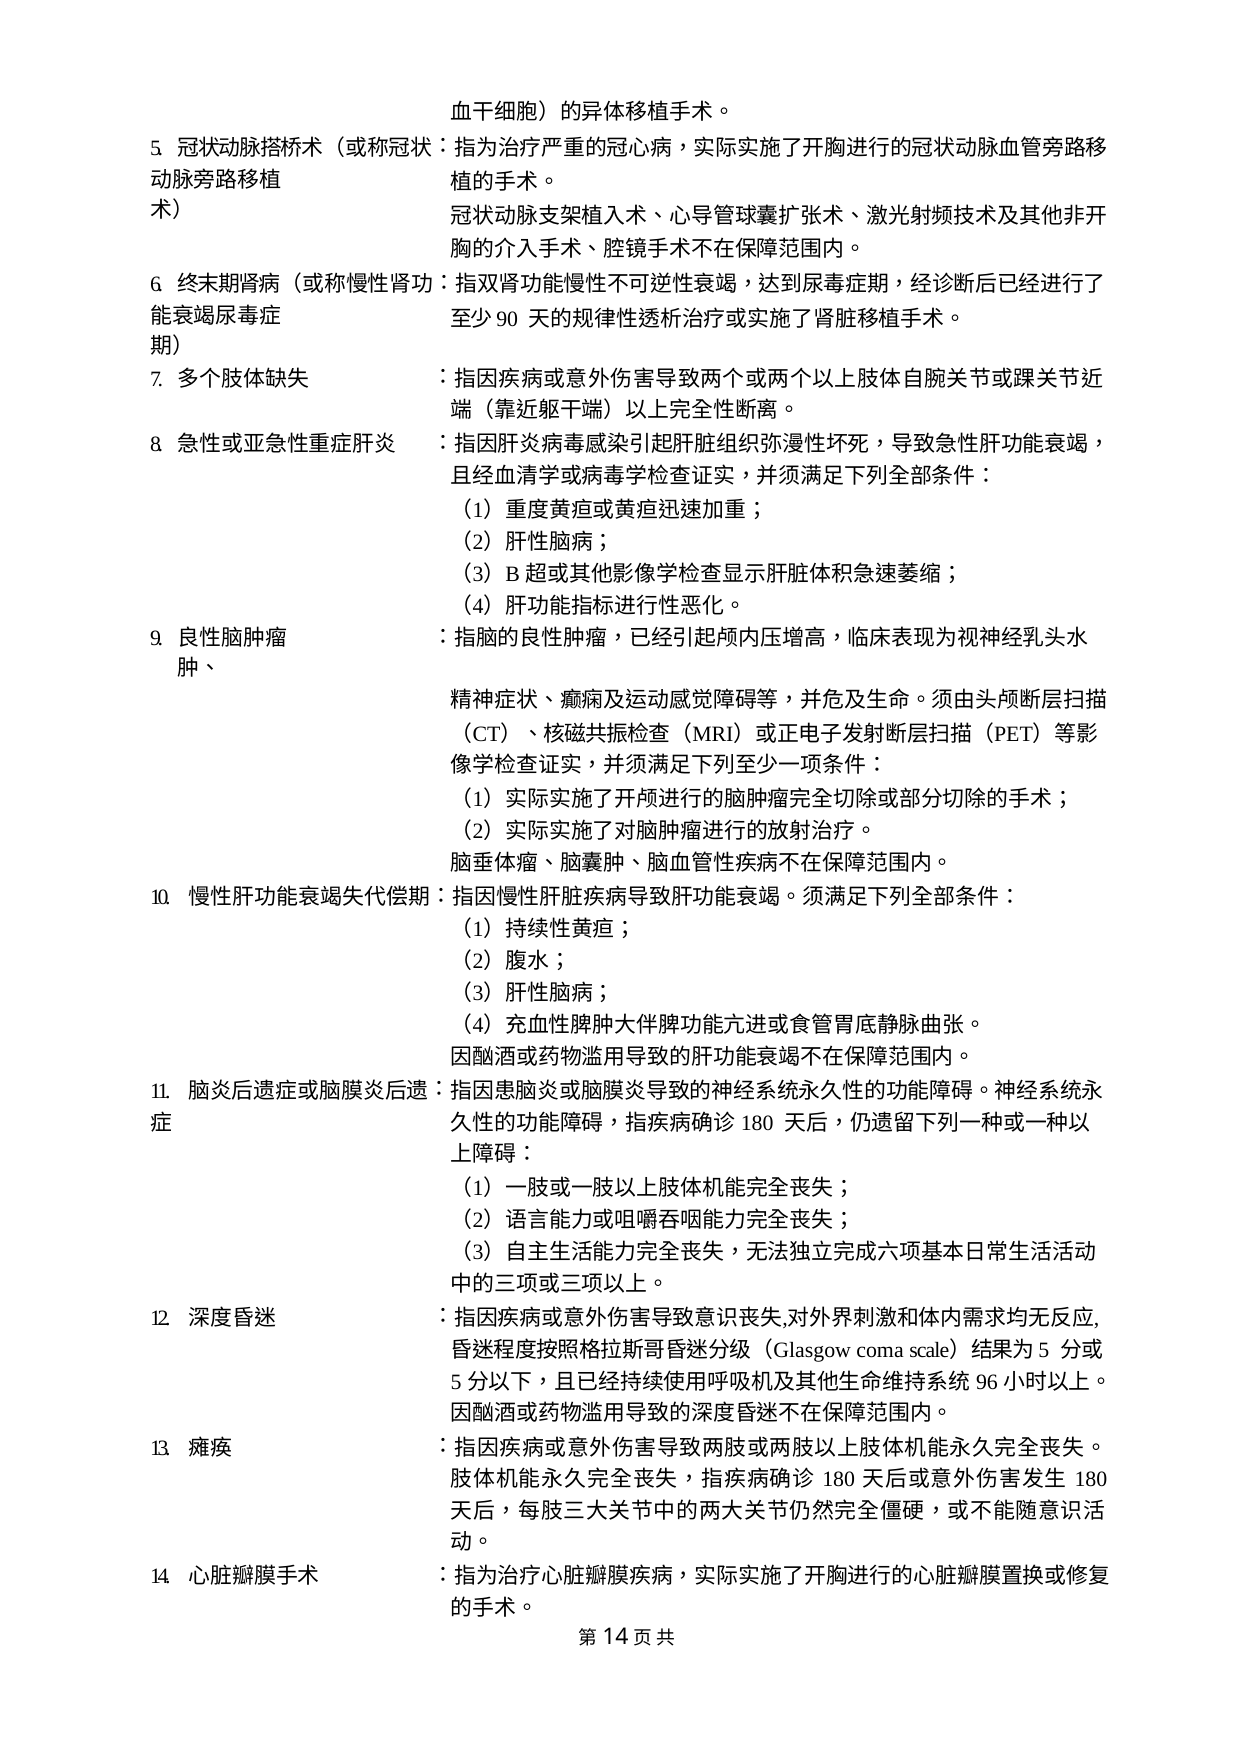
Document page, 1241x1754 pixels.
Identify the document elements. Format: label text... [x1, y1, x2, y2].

text （1）实际实施了开颅进行的脑肿瘤完全切除或部分切除的手术； [450, 783, 1130, 813]
text （1）重度黄疸或黄疸迅速加重； [450, 494, 1130, 524]
text 动脉旁路移植术） [150, 164, 325, 223]
text 至少 90 天的规律性透析治疗或实施了肾脏移植手术。 [450, 302, 1130, 332]
text 植的手术。 [450, 166, 1130, 196]
text （2）实际实施了对脑肿瘤进行的放射治疗。 [450, 815, 1130, 845]
list 冠状动脉搭桥术（或称冠状：指为治疗严重的冠心病，实际实施了开胸进行的冠状动脉血管旁路移 [150, 130, 1130, 162]
list 慢性肝功能衰竭失代偿期：指因慢性肝脏疾病导致肝功能衰竭。须满足下列全部条件： [150, 880, 1130, 911]
text 精神症状、癫痫及运动感觉障碍等，并危及生命。须由头颅断层扫描 [450, 684, 1130, 714]
list 良性脑肿瘤 ：指脑的良性肿瘤，已经引起颅内压增高，临床表现为视神经乳头水肿、 [150, 621, 1130, 682]
list 脑炎后遗症或脑膜炎后遗：指因患脑炎或脑膜炎导致的神经系统永久性的功能障碍。神经系统永 [150, 1073, 1130, 1105]
text （2）语言能力或咀嚼吞咽能力完全丧失； [450, 1204, 1130, 1234]
text 能衰竭尿毒症期） [150, 300, 325, 360]
text （3）B 超或其他影像学检查显示肝脏体积急速萎缩； [450, 558, 1130, 588]
text （1）一肢或一肢以上肢体机能完全丧失； [450, 1172, 1130, 1202]
list 多个肢体缺失 ：指因疾病或意外伤害导致两个或两个以上肢体自腕关节或踝关节近 端（靠近躯干端）以上完全性断离。 [150, 361, 1107, 424]
text （4）充血性脾肿大伴脾功能亢进或食管胃底静脉曲张。因酗酒或药物滥用导致的肝功能衰竭不在保障范围内。 [450, 1009, 987, 1070]
text 冠状动脉支架植入术、心导管球囊扩张术、激光射频技术及其他非开胸的介入手术、腔镜手术不在保障范围内。 [450, 200, 1107, 263]
list 急性或亚急性重症肝炎 ：指因肝炎病毒感染引起肝脏组织弥漫性坏死，导致急性肝功能衰竭， [150, 427, 1130, 458]
text 血干细胞）的异体移植手术。 [450, 96, 1130, 126]
text 昏迷程度按照格拉斯哥昏迷分级（Glasgow coma scale）结果为 5 分或 [450, 1334, 1130, 1364]
text 脑垂体瘤、脑囊肿、脑血管性疾病不在保障范围内。 [450, 847, 1130, 877]
text 5 分以下，且已经持续使用呼吸机及其他生命维持系统 96 小时以上。因酗酒或药物滥用导致的深度昏迷不在保障范围内。 [450, 1366, 1118, 1427]
text （2）腹水； [450, 945, 1130, 975]
text 的手术。 [450, 1592, 1130, 1622]
text （2）肝性脑病； [450, 526, 1130, 556]
text （3）肝性脑病； [450, 977, 1130, 1007]
list 终末期肾病（或称慢性肾功：指双肾功能慢性不可逆性衰竭，达到尿毒症期，经诊断后已经进行了 [150, 267, 1130, 298]
text （3）自主生活能力完全丧失，无法独立完成六项基本日常生活活动中的三项或三项以上。 [450, 1236, 1107, 1297]
text （CT）、核磁共振检查（MRI）或正电子发射断层扫描（PET）等影像学检查证实，并须满足下列至少一项条件： [450, 718, 1107, 779]
list 心脏瓣膜手术 ：指为治疗心脏瓣膜疾病，实际实施了开胸进行的心脏瓣膜置换或修复 [150, 1559, 1130, 1590]
list 深度昏迷 ：指因疾病或意外伤害导致意识丧失,对外界刺激和体内需求均无反应, [150, 1301, 1130, 1332]
text （4）肝功能指标进行性恶化。 [450, 590, 1130, 620]
list 瘫痪 ：指因疾病或意外伤害导致两肢或两肢以上肢体机能永久完全丧失。肢体机能永久完全丧失，指疾病确诊 180 天后或意外伤害发生 180 天后，每肢三大关节中的两大关节仍然完全僵硬，或不能随意识活动。 [150, 1430, 1107, 1556]
text 且经血清学或病毒学检查证实，并须满足下列全部条件： [450, 460, 1130, 490]
text 症 久性的功能障碍，指疾病确诊 180 天后，仍遗留下列一种或一种以上障碍： [150, 1107, 1107, 1168]
text （1）持续性黄疸； [450, 913, 1130, 943]
